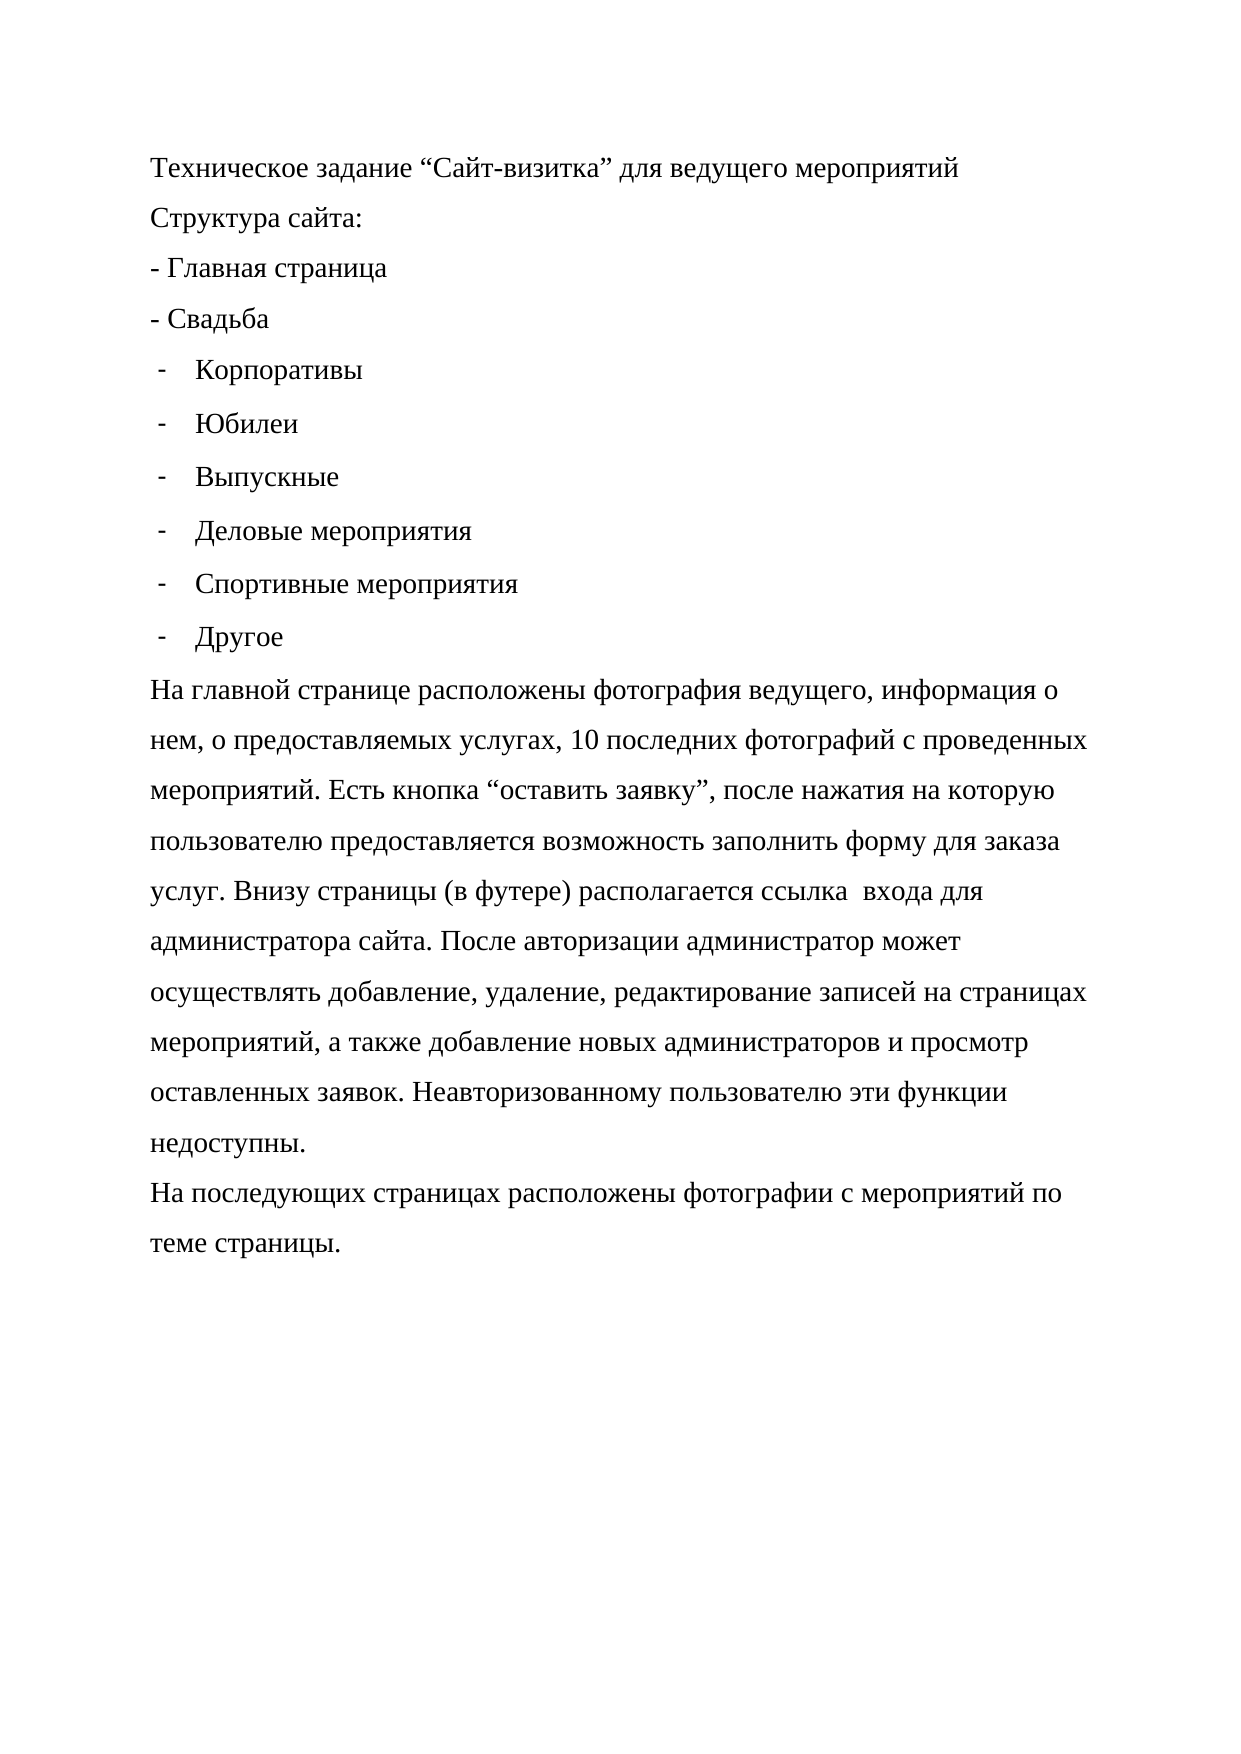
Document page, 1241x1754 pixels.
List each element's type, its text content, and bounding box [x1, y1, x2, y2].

list Деловые мероприятия [157, 512, 1090, 547]
text На последующих страницах расположены фотографии с мероприятий по теме страницы. [150, 1175, 1090, 1259]
text На главной странице расположены фотография ведущего, информация о нем, о предоставляемых услугах, 10 последних фотографий с проведенных мероприятий. Есть кнопка “оставить заявку”, после нажатия на которую пользователю предоставляется возможность заполнить форму для заказа услуг. Внизу страницы (в футере) располагается ссылка входа для администратора сайта. После авторизации администратор может осуществлять добавление, удаление, редактирование записей на страницах мероприятий, а также добавление новых администраторов и просмотр оставленных заявок. Неавторизованному пользователю эти функции недоступны. [150, 672, 1090, 1158]
list Другое [157, 618, 1090, 654]
text Техническое задание “Сайт-визитка” для ведущего мероприятий Структура сайта: - Главная страница [150, 150, 1090, 284]
list Спортивные мероприятия [157, 565, 1090, 601]
text - Свадьба [150, 301, 1090, 334]
list Выпускные [157, 458, 1090, 494]
list Корпоративы [157, 351, 1090, 387]
list Юбилеи [157, 405, 1090, 440]
